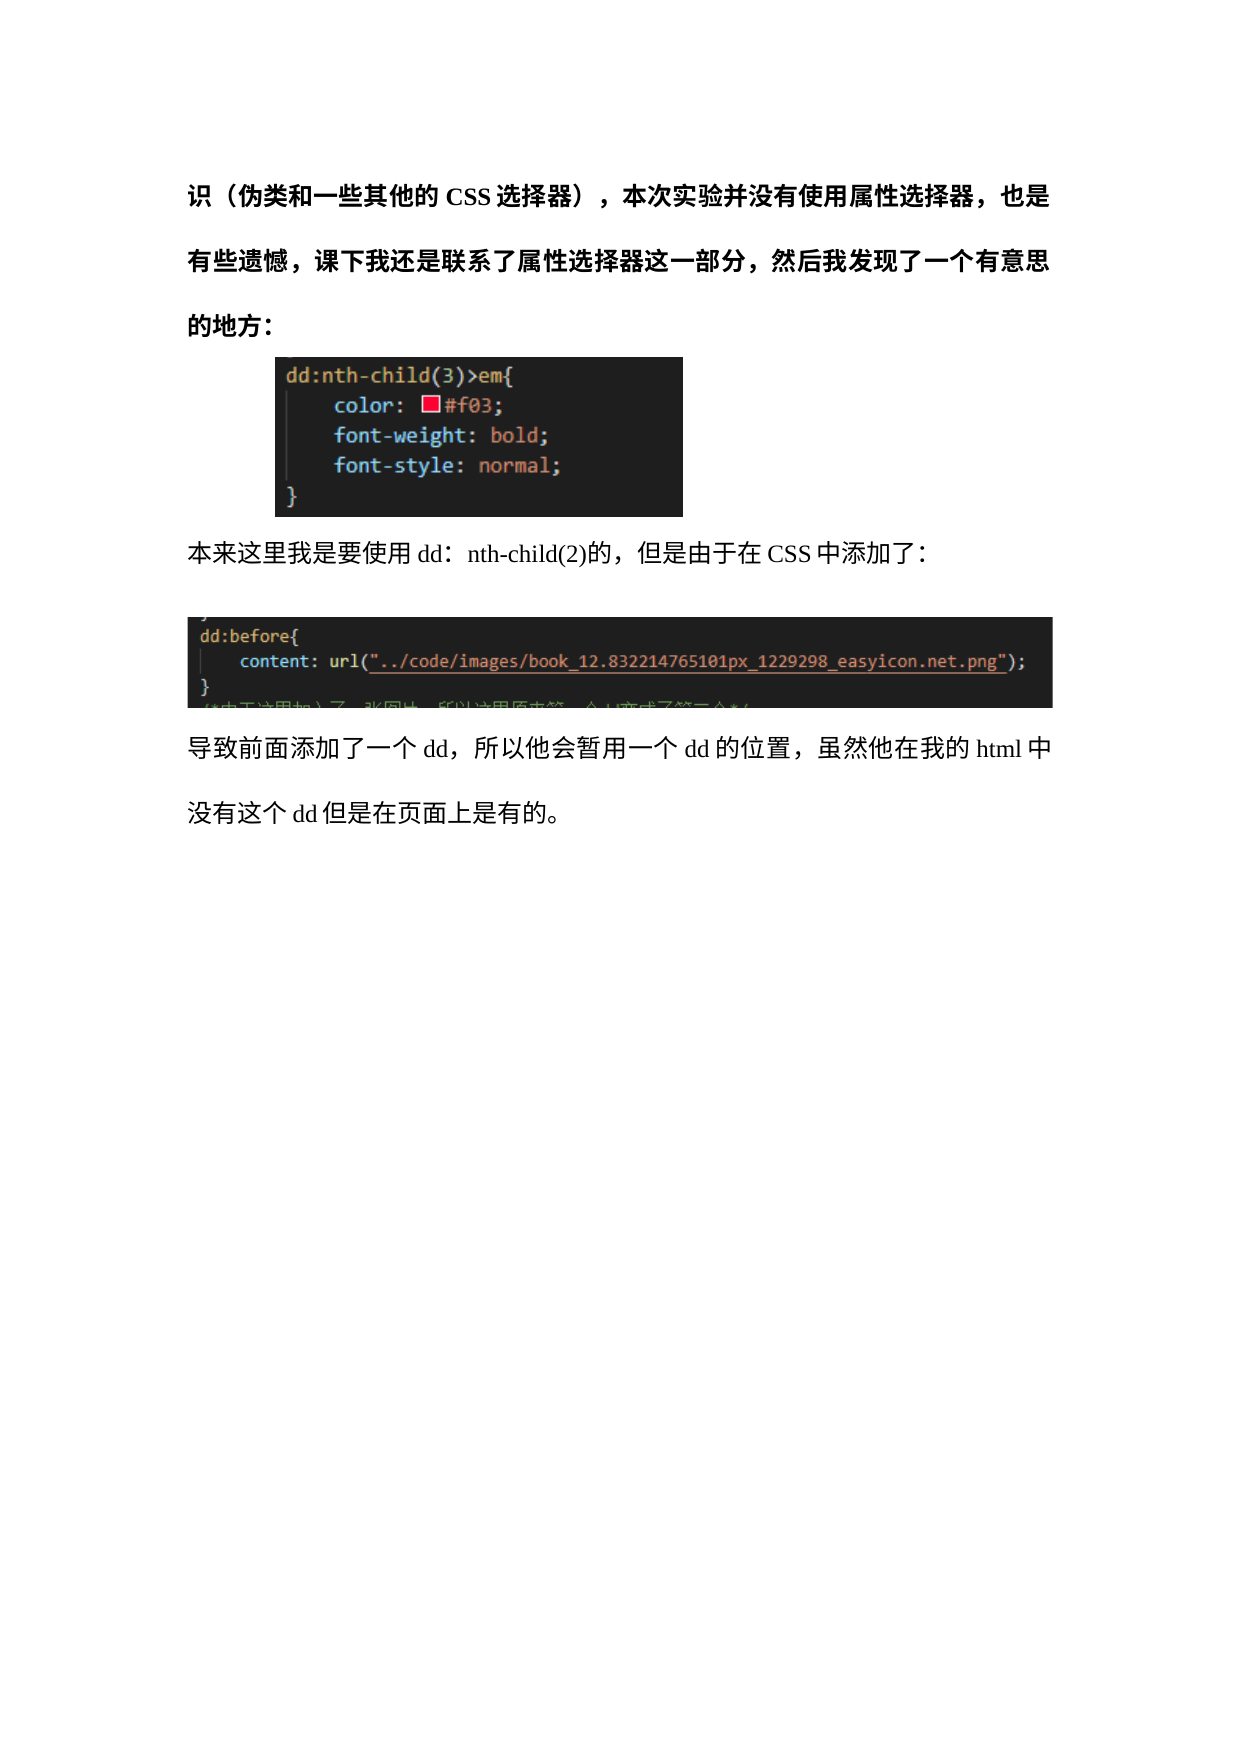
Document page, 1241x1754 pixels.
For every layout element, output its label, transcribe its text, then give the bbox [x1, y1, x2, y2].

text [187, 162, 1053, 357]
text 导致前面添加了一个dd，所以他会暂用一个dd的位置，虽然他在我的html中没有这个dd但是在页面上是有的。 [187, 714, 1053, 844]
text 本来这里我是要使用dd：nth-child(2)的，但是由于在CSS中添加了： [187, 519, 1053, 584]
picture [187, 617, 1053, 708]
picture [275, 357, 683, 517]
